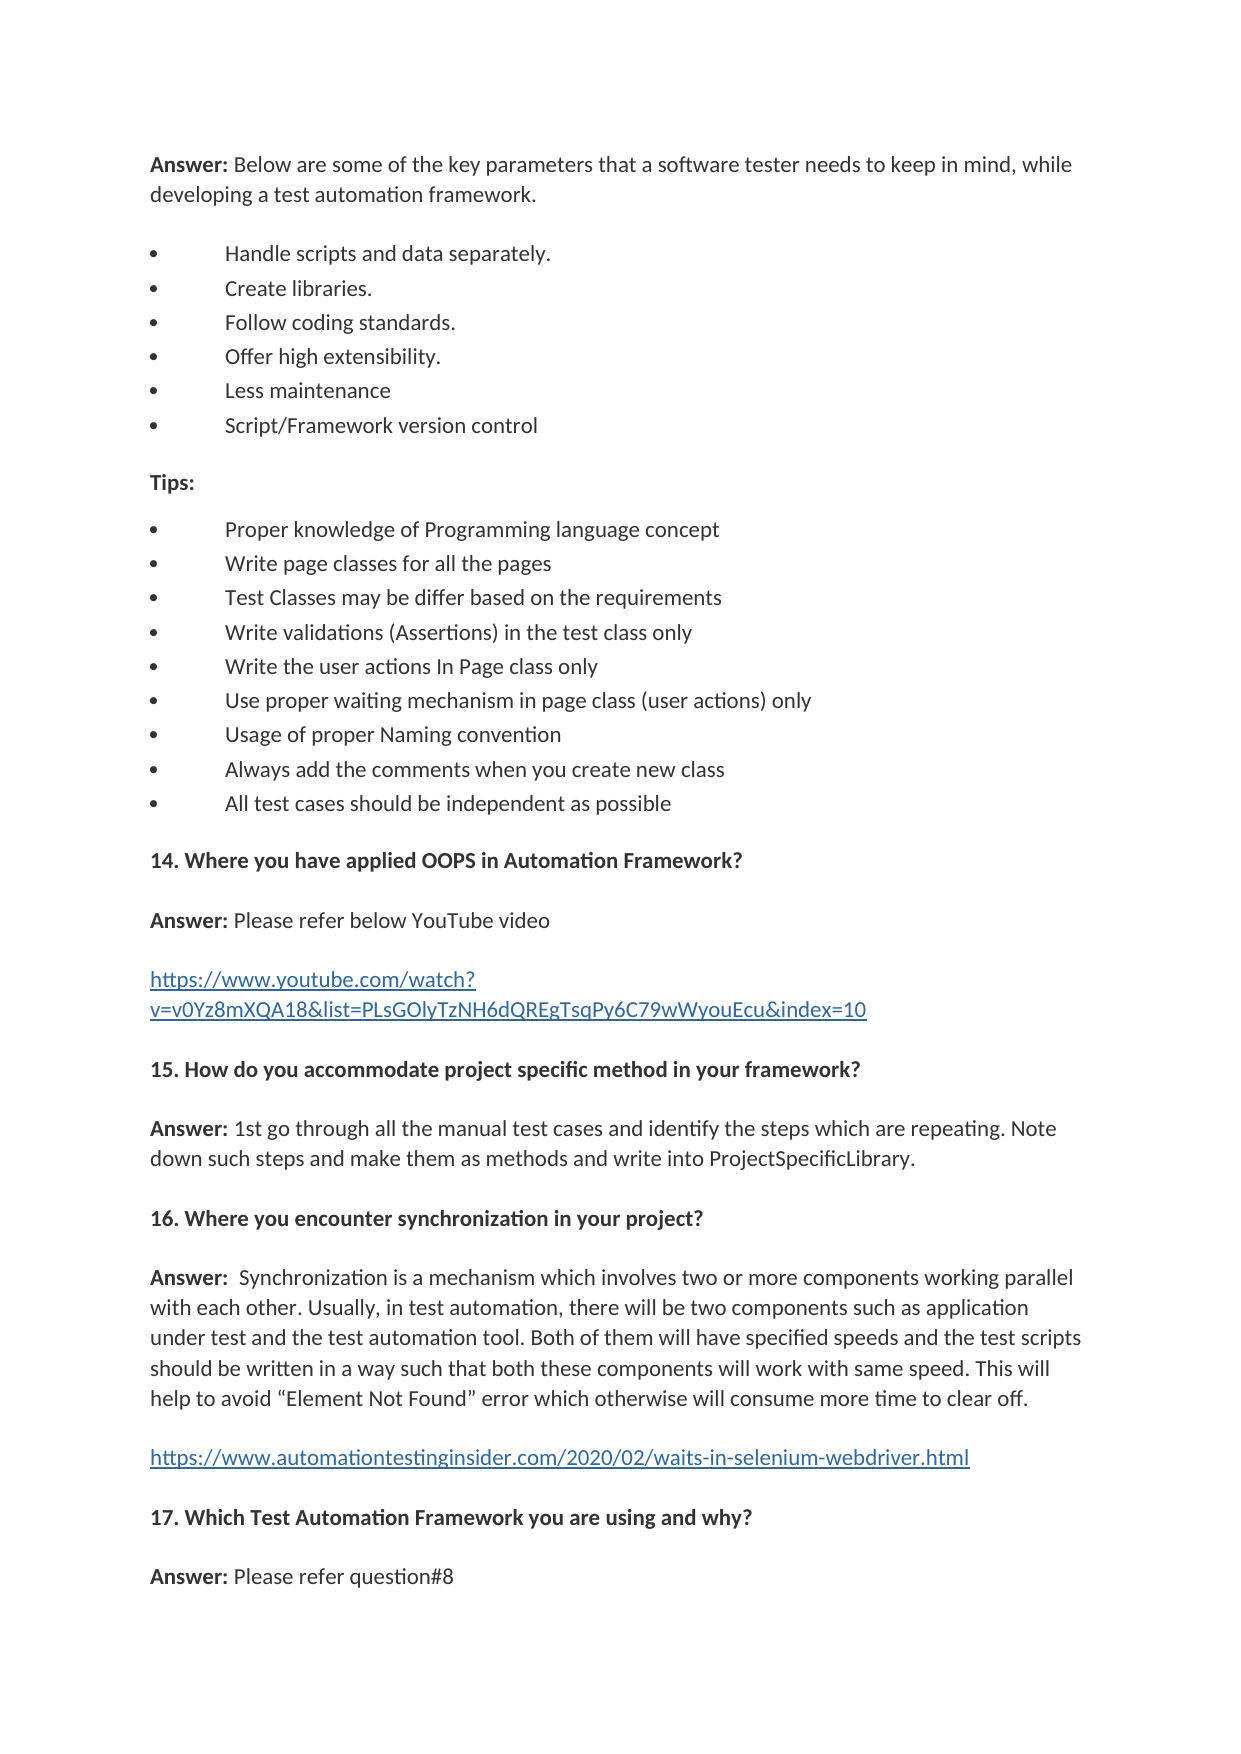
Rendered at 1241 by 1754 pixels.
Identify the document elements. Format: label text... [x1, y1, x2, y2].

text Answer: Below are some of the key parameters that a software tester needs to keep in mind, while developing a test automation framework. [150, 150, 1090, 208]
list Create libraries. [150, 274, 1090, 302]
list Less maintenance [150, 377, 1090, 405]
text Answer: Please refer question#8 [150, 1562, 1090, 1590]
text 16. Where you encounter synchronization in your project? [150, 1204, 1090, 1232]
list Proper knowledge of Programming language concept [150, 515, 1090, 543]
list Use proper waiting mechanism in page class (user actions) only [150, 686, 1090, 714]
text 15. How do you accommodate project specific method in your framework? [150, 1055, 1090, 1083]
list Write page classes for all the pages [150, 549, 1090, 577]
text Tips: [150, 468, 1090, 496]
list Script/Framework version control [150, 411, 1090, 439]
list Handle scripts and data separately. [150, 239, 1090, 268]
list Usage of proper Naming convention [150, 721, 1090, 749]
text https://www.youtube.com/watch?v=v0Yz8mXQA18&list=PLsGOlyTzNH6dQREgTsqPy6C79wWyouEcu&index=10 [150, 965, 1090, 1023]
list All test cases should be independent as possible [150, 789, 1090, 817]
text Answer: Please refer below YouTube video [150, 906, 1090, 934]
text 14. Where you have applied OOPS in Automation Framework? [150, 846, 1090, 874]
text Answer: Synchronization is a mechanism which involves two or more components working parallel with each other. Usually, in test automation, there will be two components such as application under test and the test automation tool. Both of them will have specified speeds and the test scripts should be written in a way such that both these components will work with same speed. This will help to avoid “Element Not Found” error which otherwise will consume more time to clear off. [150, 1263, 1090, 1412]
list Write the user actions In Page class only [150, 652, 1090, 680]
text Answer: 1st go through all the manual test cases and identify the steps which are repeating. Note down such steps and make them as methods and write into ProjectSpecificLibrary. [150, 1114, 1090, 1172]
list Always add the comments when you create new class [150, 755, 1090, 783]
list Write validations (Assertions) in the test class only [150, 618, 1090, 646]
list Follow coding standards. [150, 308, 1090, 336]
list Offer high extensibility. [150, 342, 1090, 370]
list Test Classes may be differ based on the requirements [150, 583, 1090, 612]
text 17. Which Test Automation Framework you are using and why? [150, 1503, 1090, 1531]
text https://www.automationtestinginsider.com/2020/02/waits-in-selenium-webdriver.html [150, 1443, 1090, 1471]
